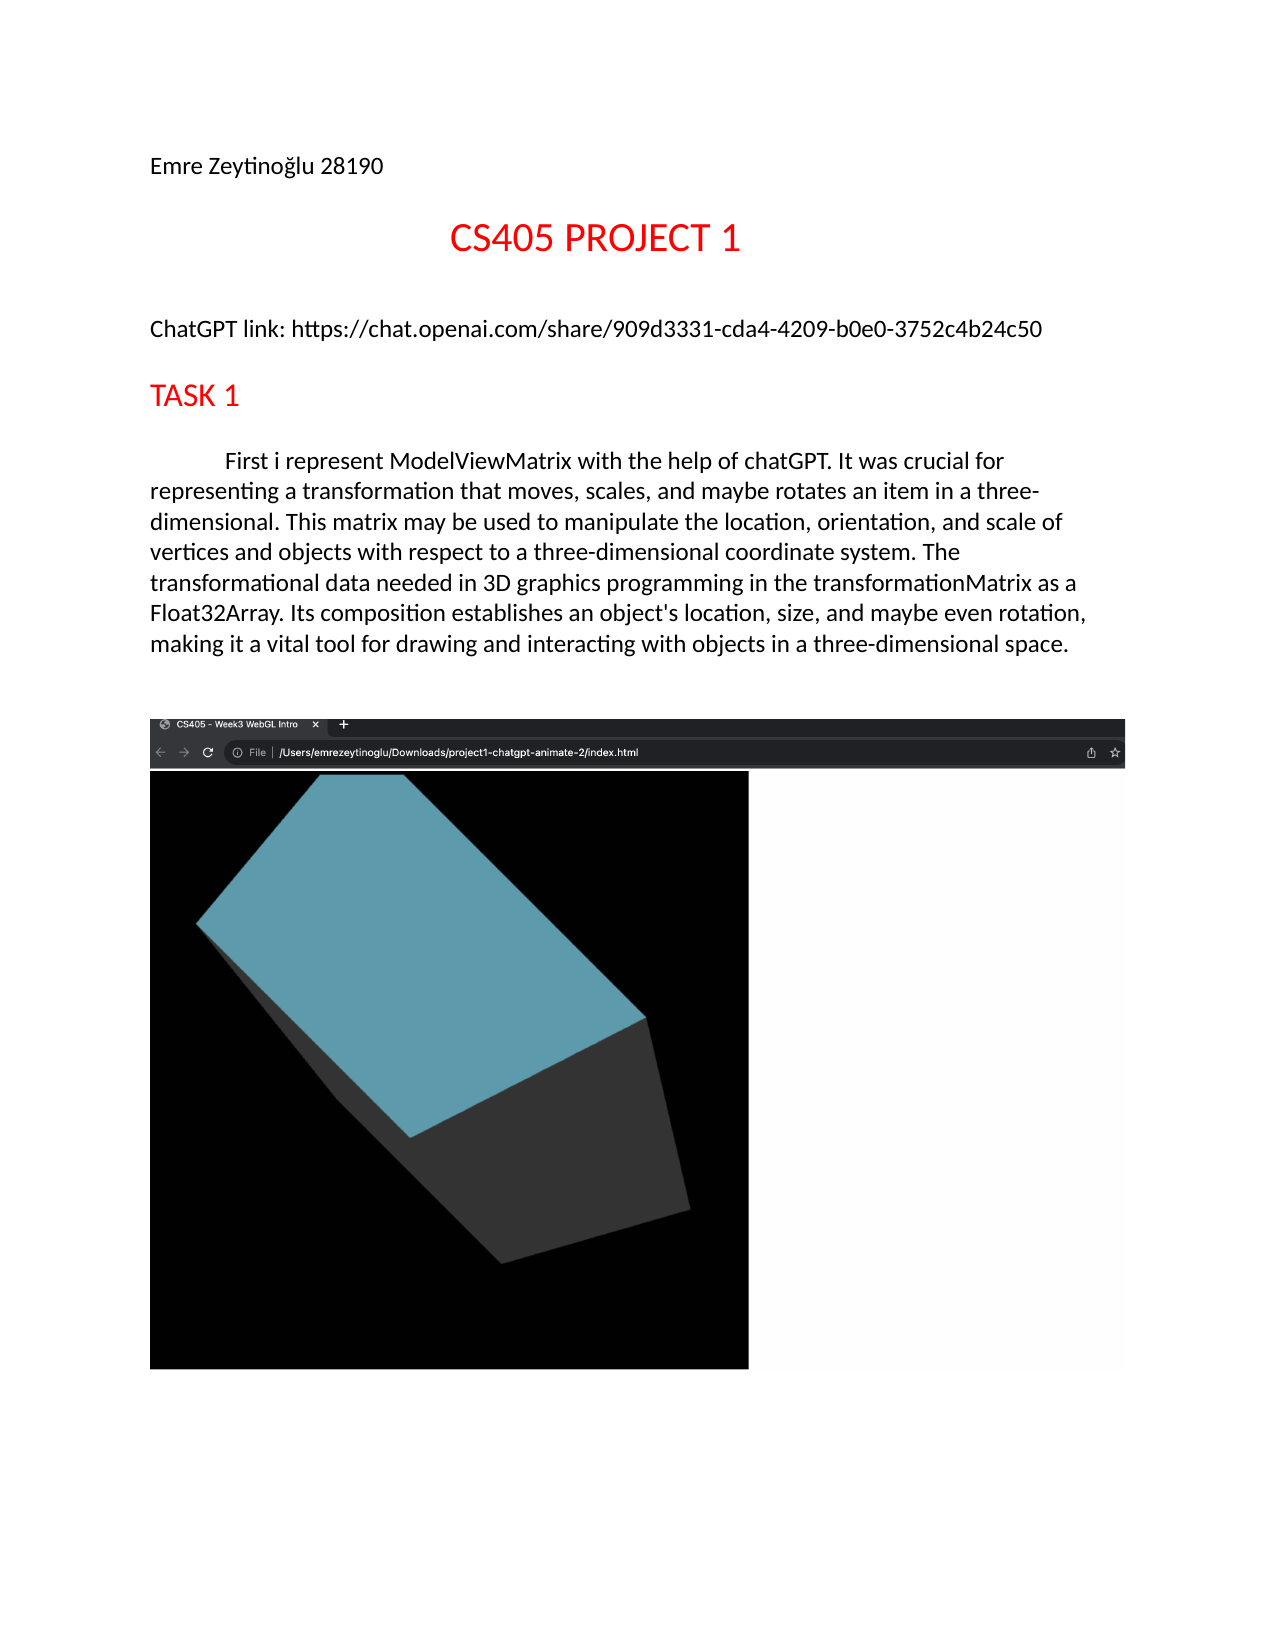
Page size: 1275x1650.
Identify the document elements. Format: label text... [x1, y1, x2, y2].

text ChatGPT link: https://chat.openai.com/share/909d3331-cda4-4209-b0e0-3752c4b24c50 [150, 313, 1125, 343]
text TASK 1 [150, 374, 1125, 414]
text First i represent ModelViewMatrix with the help of chatGPT. It was crucial for representing a transformation that moves, scales, and maybe rotates an item in a three-dimensional. This matrix may be used to manipulate the location, orientation, and scale of vertices and objects with respect to a three-dimensional coordinate system. The transformational data needed in 3D graphics programming in the transformationMatrix as a Float32Array. Its composition establishes an object's location, size, and maybe even rotation, making it a vital tool for drawing and interacting with objects in a three-dimensional space. [150, 445, 1125, 659]
picture [150, 719, 1125, 1370]
text CS405 PROJECT 1 [150, 211, 1125, 262]
text Emre Zeytinoğlu 28190 [150, 150, 1125, 181]
